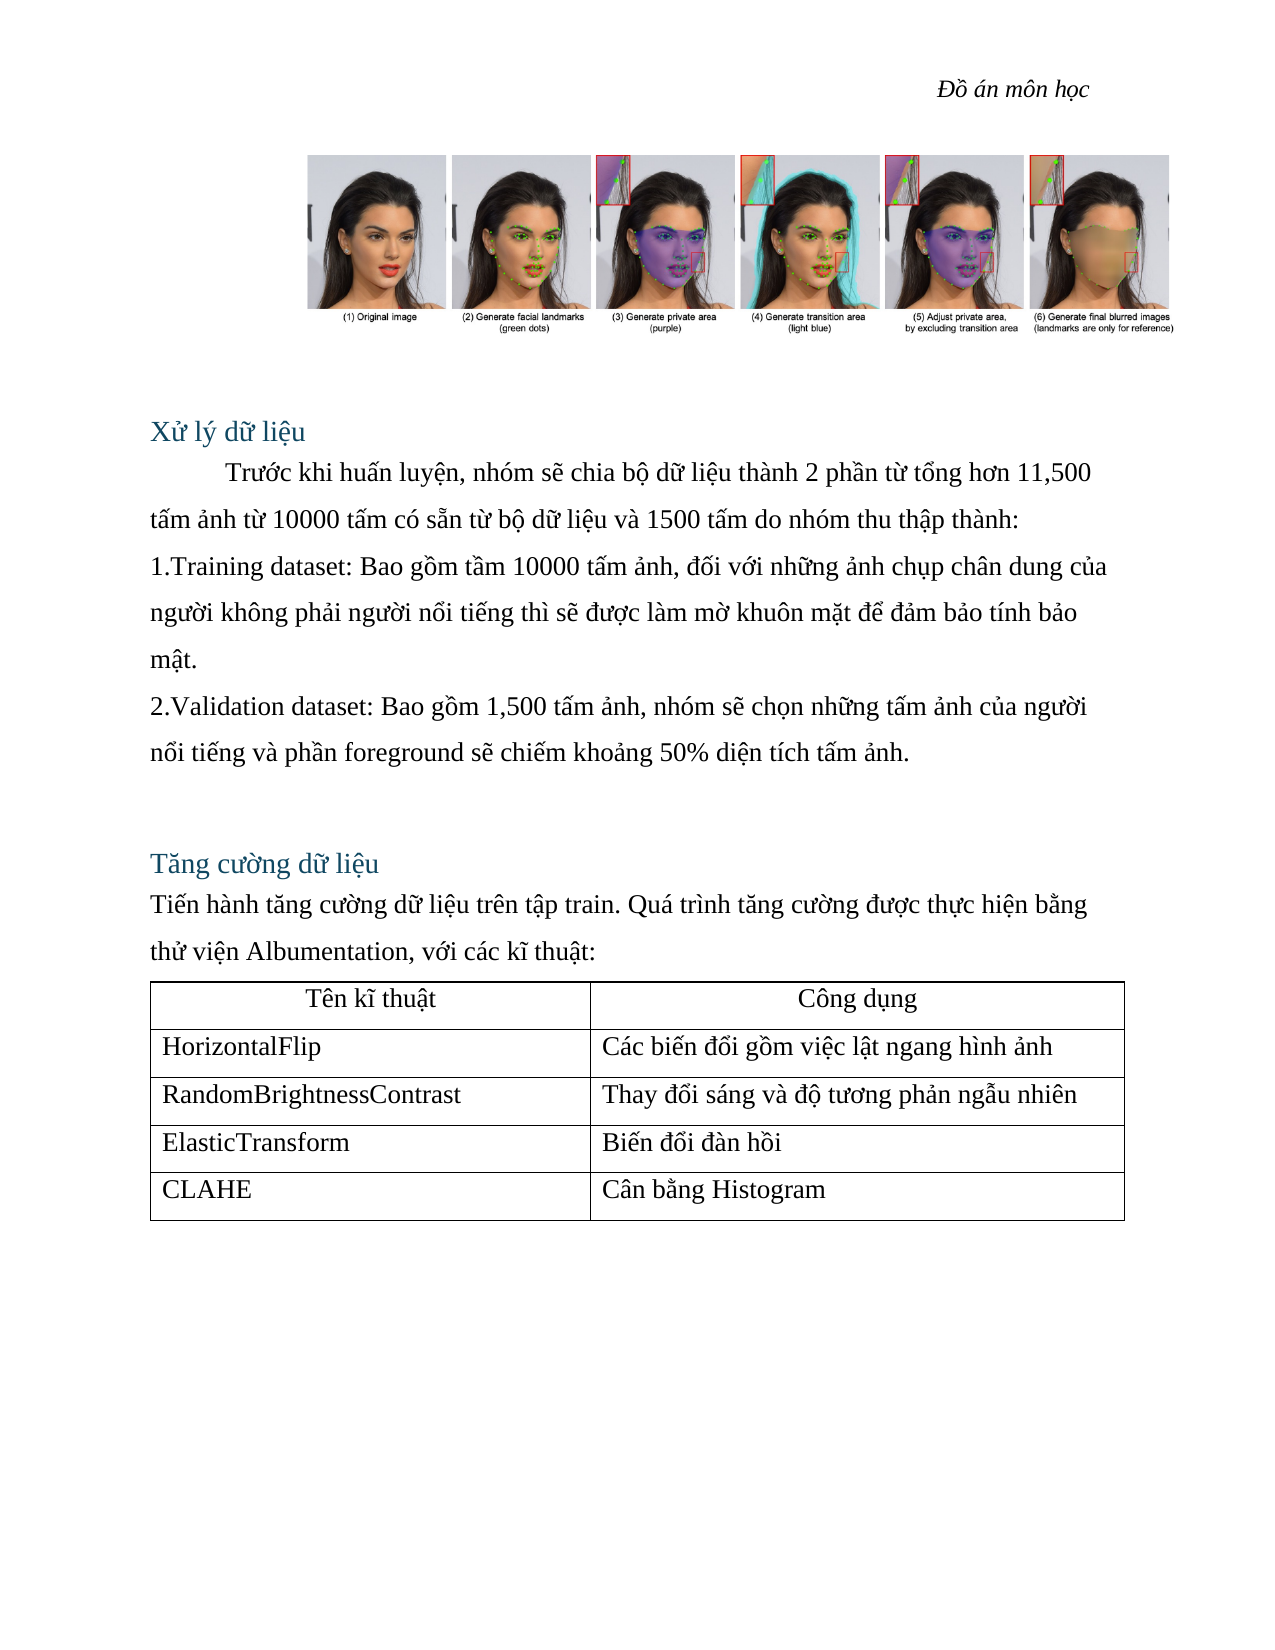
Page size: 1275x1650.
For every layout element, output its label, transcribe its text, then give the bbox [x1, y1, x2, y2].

text 1.Training dataset: Bao gồm tầm 10000 tấm ảnh, đối với những ảnh chụp chân dung của người không phải người nổi tiếng thì sẽ được làm mờ khuôn mặt để đảm bảo tính bảo mật. [150, 549, 1125, 674]
picture [300, 150, 1177, 341]
table_header Tên kĩ thuật [151, 983, 590, 1029]
table_cell CLAHE [151, 1173, 590, 1220]
text Tiến hành tăng cường dữ liệu trên tập train. Quá trình tăng cường được thực hiện bằng thử viện Albumentation, với các kĩ thuật: [150, 888, 1125, 966]
text 2.Validation dataset: Bao gồm 1,500 tấm ảnh, nhóm sẽ chọn những tấm ảnh của người nổi tiếng và phần foreground sẽ chiếm khoảng 50% diện tích tấm ảnh. [150, 689, 1125, 767]
table_header Công dụng [591, 983, 1124, 1029]
table_cell Biến đổi đàn hồi [591, 1126, 1124, 1172]
subtitle Tăng cường dữ liệu [150, 846, 1125, 880]
table_cell ElasticTransform [151, 1126, 590, 1172]
table_cell RandomBrightnessContrast [151, 1078, 590, 1124]
table_cell Thay đổi sáng và độ tương phản ngẫu nhiên [591, 1078, 1124, 1124]
table_cell Cân bằng Histogram [591, 1173, 1124, 1220]
table_cell Các biến đổi gồm việc lật ngang hình ảnh [591, 1030, 1124, 1077]
subtitle Xử lý dữ liệu [150, 414, 1125, 448]
table_cell HorizontalFlip [151, 1030, 590, 1077]
text Trước khi huấn luyện, nhóm sẽ chia bộ dữ liệu thành 2 phần từ tổng hơn 11,500 tấm ảnh từ 10000 tấm có sẵn từ bộ dữ liệu và 1500 tấm do nhóm thu thập thành: [150, 456, 1125, 534]
